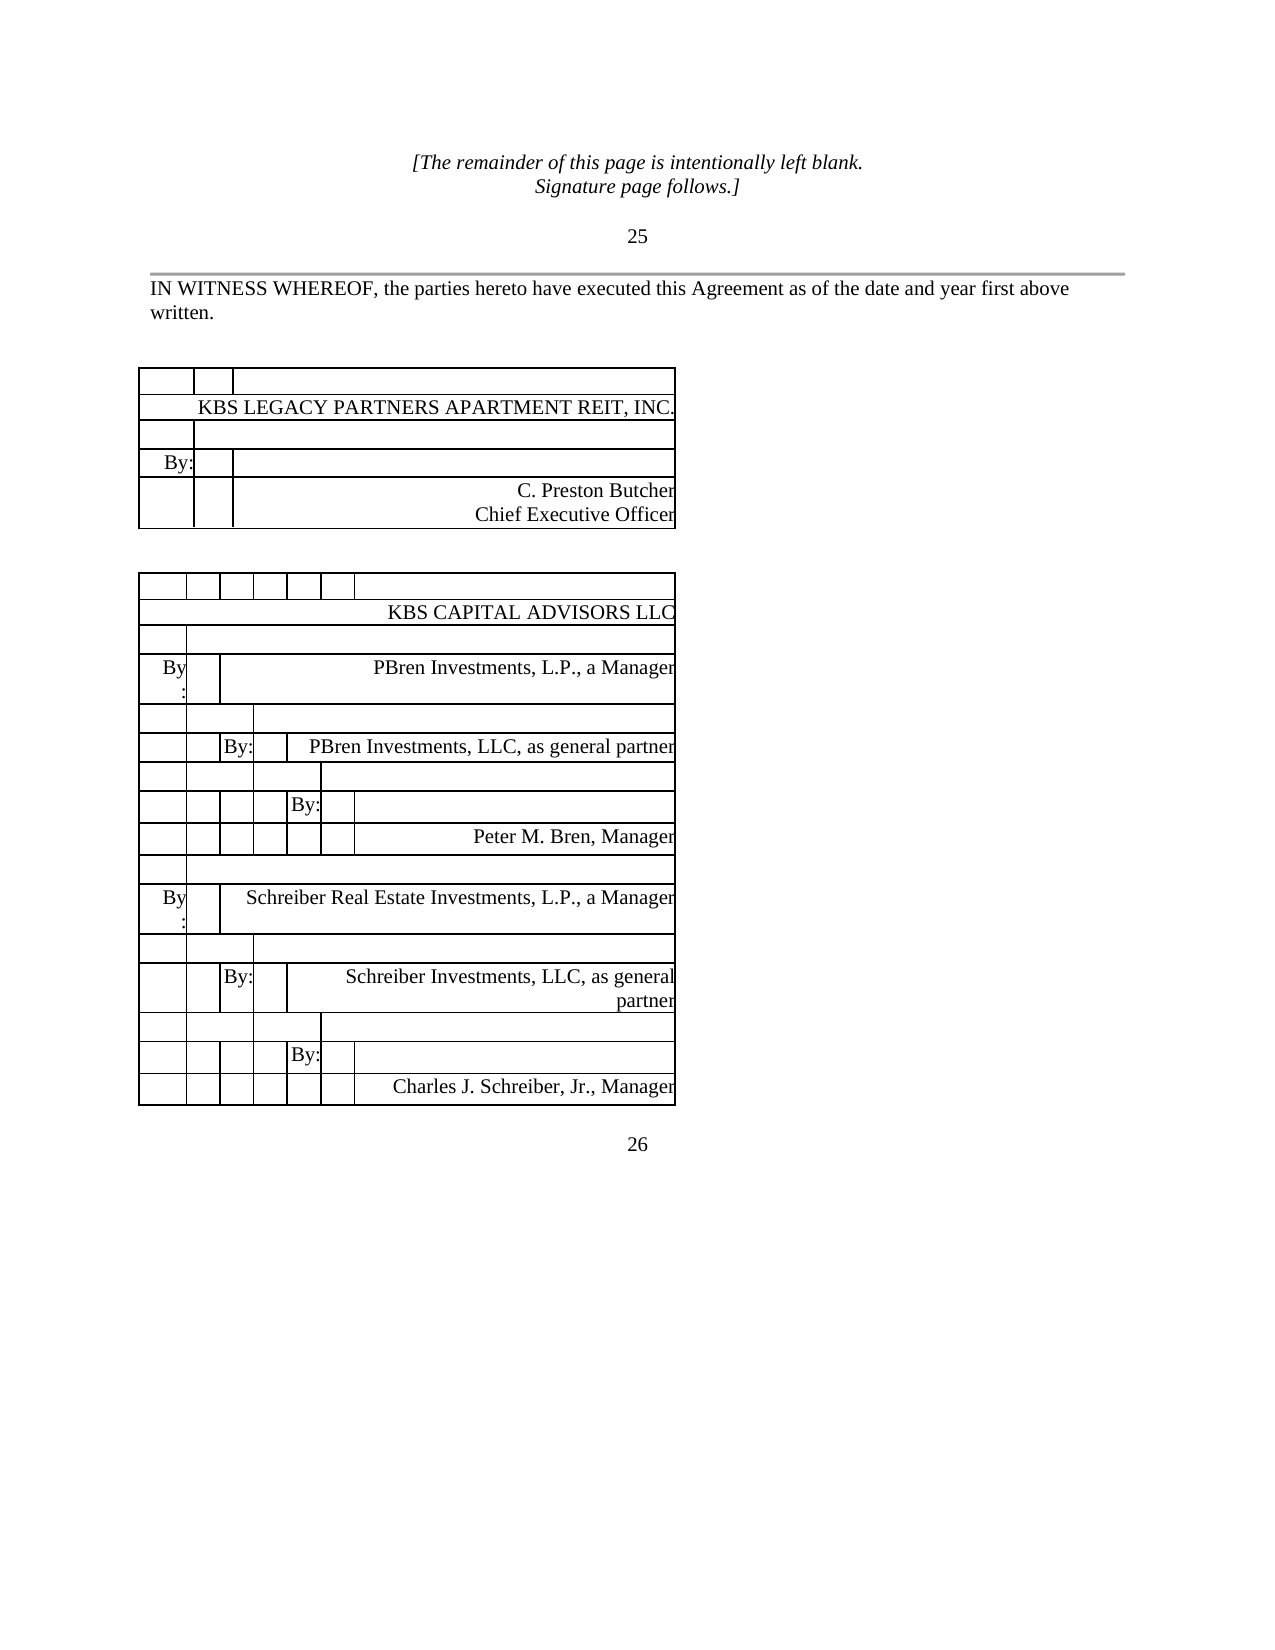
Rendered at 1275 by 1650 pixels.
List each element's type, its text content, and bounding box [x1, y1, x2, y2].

table_cell [140, 1042, 186, 1073]
table_cell Schreiber Real Estate Investments, L.P., a Manager [221, 885, 674, 933]
table_cell [221, 1042, 253, 1073]
table_cell [187, 792, 219, 822]
table_cell [254, 734, 286, 761]
table_cell [187, 626, 674, 653]
table_cell [195, 478, 232, 527]
table_cell Charles J. Schreiber, Jr., Manager [355, 1074, 674, 1104]
table_cell [322, 792, 354, 822]
table_cell [140, 763, 186, 790]
table_cell By: [221, 964, 253, 1012]
table_cell [187, 655, 219, 703]
table_cell [221, 1074, 253, 1104]
table_cell [140, 705, 186, 732]
table_header [322, 574, 354, 598]
table_cell [234, 450, 674, 476]
table_cell [140, 1013, 186, 1041]
table_cell [187, 1013, 253, 1041]
table_cell [221, 824, 253, 854]
table_cell [288, 1074, 320, 1104]
table_cell [140, 421, 193, 448]
table_header [288, 574, 320, 598]
table_cell [187, 1074, 219, 1104]
table_cell [140, 964, 186, 1012]
table_header [187, 574, 219, 598]
table_header [195, 369, 232, 393]
table_cell By: [140, 655, 186, 703]
table_cell By: [288, 792, 320, 822]
table_cell [187, 705, 253, 732]
table_header [355, 574, 674, 598]
table_cell [254, 705, 674, 732]
table_cell [187, 824, 219, 854]
table_cell [195, 421, 674, 448]
table_cell [187, 885, 219, 933]
text [The remainder of this page is intentionally left blank. [150, 150, 1125, 174]
table_cell [187, 734, 219, 761]
table_cell [187, 856, 674, 883]
text 26 [150, 1132, 1125, 1156]
table_cell By: [140, 885, 186, 933]
table_cell PBren Investments, LLC, as general partner [288, 734, 674, 761]
text Signature page follows.] [150, 174, 1125, 198]
table_cell By: [288, 1042, 320, 1073]
table_cell [288, 824, 320, 854]
table_cell [254, 792, 286, 822]
table_cell [187, 935, 253, 962]
table_header [221, 574, 253, 598]
table_header [254, 574, 286, 598]
table_cell [322, 824, 354, 854]
text IN WITNESS WHEREOF, the parties hereto have executed this Agreement as of the date and year first above written. [150, 276, 1125, 324]
table_cell [254, 1042, 286, 1073]
table_cell [221, 792, 253, 822]
table_cell [140, 478, 193, 527]
table_header [140, 369, 193, 393]
table_cell Peter M. Bren, Manager [355, 824, 674, 854]
table_cell [140, 734, 186, 761]
table_cell C. Preston Butcher Chief Executive Officer [234, 478, 674, 527]
table_cell [140, 856, 186, 883]
table_cell By: [140, 450, 193, 476]
table_cell [140, 935, 186, 962]
table_cell [140, 824, 186, 854]
table_cell [355, 792, 674, 822]
table_cell [254, 935, 674, 962]
table_header [140, 574, 186, 598]
table_cell [254, 1074, 286, 1104]
table_cell [254, 824, 286, 854]
table_cell [322, 1074, 354, 1104]
table_cell [140, 792, 186, 822]
table_cell [187, 1042, 219, 1073]
table_cell KBS LEGACY PARTNERS APARTMENT REIT, INC. [140, 395, 674, 419]
table_header [234, 369, 674, 393]
table_cell KBS CAPITAL ADVISORS LLC [140, 600, 674, 624]
table_cell [322, 1042, 354, 1073]
table_cell [254, 763, 320, 790]
table_cell [254, 1013, 320, 1041]
text 25 [150, 224, 1125, 248]
table_cell [254, 964, 286, 1012]
table_cell Schreiber Investments, LLC, as general partner [288, 964, 674, 1012]
table_cell [187, 964, 219, 1012]
table_cell [322, 763, 674, 790]
table_cell [322, 1013, 674, 1041]
table_cell [187, 763, 253, 790]
table_cell [140, 626, 186, 653]
table_cell PBren Investments, L.P., a Manager [221, 655, 674, 703]
table_cell [195, 450, 232, 476]
table_cell [140, 1074, 186, 1104]
table_cell [355, 1042, 674, 1073]
table_cell By: [221, 734, 253, 761]
